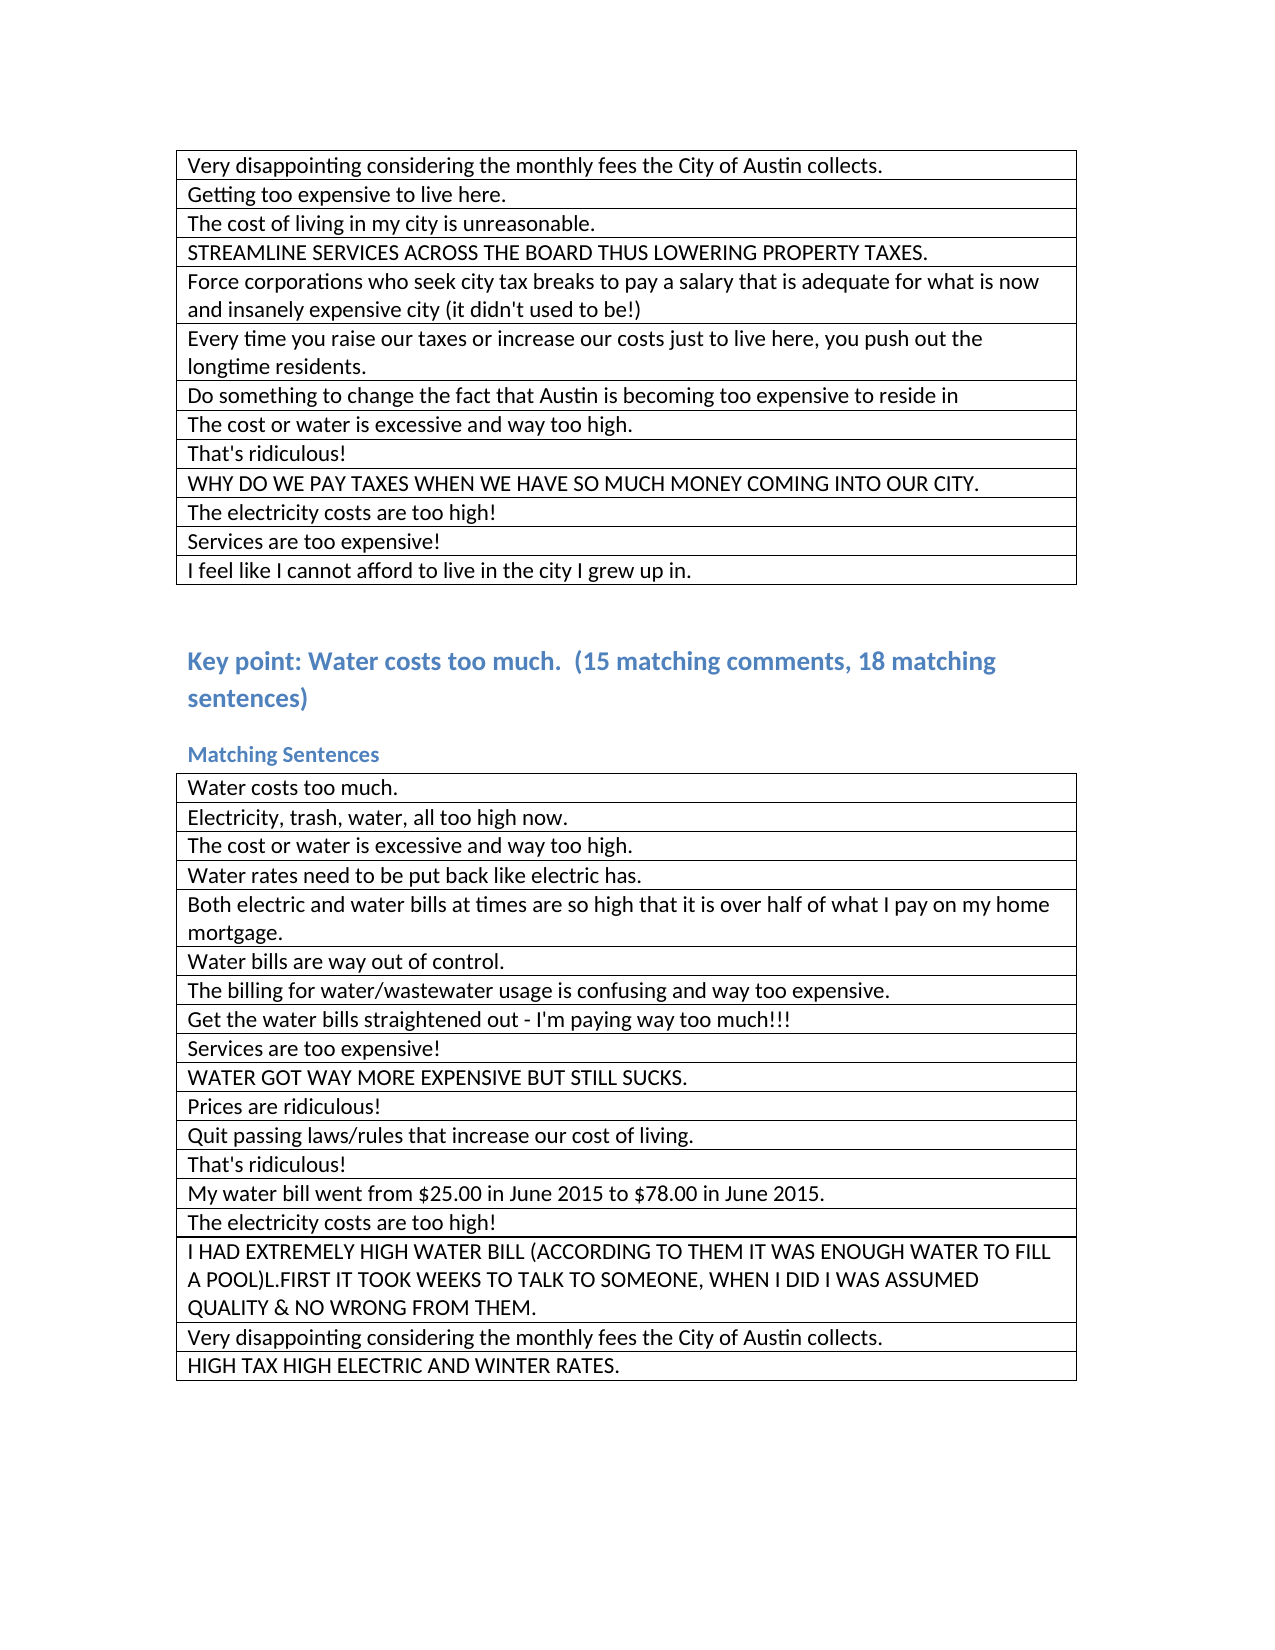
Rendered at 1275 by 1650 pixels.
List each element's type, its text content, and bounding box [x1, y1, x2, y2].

subtitle Matching Sentences [187, 740, 1087, 768]
table_cell Quit passing laws/rules that increase our cost of living. [177, 1121, 1076, 1149]
table_cell Services are too expensive! [177, 1034, 1076, 1062]
table_cell I HAD EXTREMELY HIGH WATER BILL (ACCORDING TO THEM IT WAS ENOUGH WATER TO FILL A POOL)L.FIRST IT TOOK WEEKS TO TALK TO SOMEONE, WHEN I DID I WAS ASSUMED QUALITY & NO WRONG FROM THEM. [177, 1238, 1076, 1322]
table_cell My water bill went from $25.00 in June 2015 to $78.00 in June 2015. [177, 1179, 1076, 1207]
table_cell Water rates need to be put back like electric has. [177, 861, 1076, 889]
table_cell Water bills are way out of control. [177, 947, 1076, 975]
table_cell I feel like I cannot afford to live in the city I grew up in. [177, 556, 1076, 584]
table_header Water costs too much. [177, 774, 1076, 802]
table_cell The cost or water is excessive and way too high. [177, 832, 1076, 860]
table_cell Force corporations who seek city tax breaks to pay a salary that is adequate for what is now and insanely expensive city (it didn't used to be!) [177, 267, 1076, 323]
table_cell That's ridiculous! [177, 1150, 1076, 1178]
table_cell The cost or water is excessive and way too high. [177, 411, 1076, 438]
subtitle Key point: Water costs too much. (15 matching comments, 18 matching sentences) [187, 606, 1087, 714]
table_cell HIGH TAX HIGH ELECTRIC AND WINTER RATES. [177, 1352, 1076, 1380]
table_cell WHY DO WE PAY TAXES WHEN WE HAVE SO MUCH MONEY COMING INTO OUR CITY. [177, 469, 1076, 497]
table_cell STREAMLINE SERVICES ACROSS THE BOARD THUS LOWERING PROPERTY TAXES. [177, 238, 1076, 266]
table_cell The billing for water/wastewater usage is confusing and way too expensive. [177, 976, 1076, 1004]
table_cell Every time you raise our taxes or increase our costs just to live here, you push out the longtime residents. [177, 324, 1076, 380]
table_cell Prices are ridiculous! [177, 1092, 1076, 1120]
table_cell The cost of living in my city is unreasonable. [177, 209, 1076, 237]
table_cell WATER GOT WAY MORE EXPENSIVE BUT STILL SUCKS. [177, 1063, 1076, 1091]
table_cell Do something to change the fact that Austin is becoming too expensive to reside in [177, 381, 1076, 409]
table_cell Getting too expensive to live here. [177, 180, 1076, 208]
table_cell That's ridiculous! [177, 440, 1076, 468]
table_cell Both electric and water bills at times are so high that it is over half of what I pay on my home mortgage. [177, 890, 1076, 946]
table_cell Electricity, trash, water, all too high now. [177, 803, 1076, 831]
table_cell Very disappointing considering the monthly fees the City of Austin collects. [177, 1323, 1076, 1351]
table_cell Get the water bills straightened out - I'm paying way too much!!! [177, 1005, 1076, 1033]
table_cell The electricity costs are too high! [177, 1209, 1076, 1236]
table_cell Very disappointing considering the monthly fees the City of Austin collects. [177, 151, 1076, 179]
table_cell Services are too expensive! [177, 527, 1076, 555]
table_cell The electricity costs are too high! [177, 498, 1076, 526]
